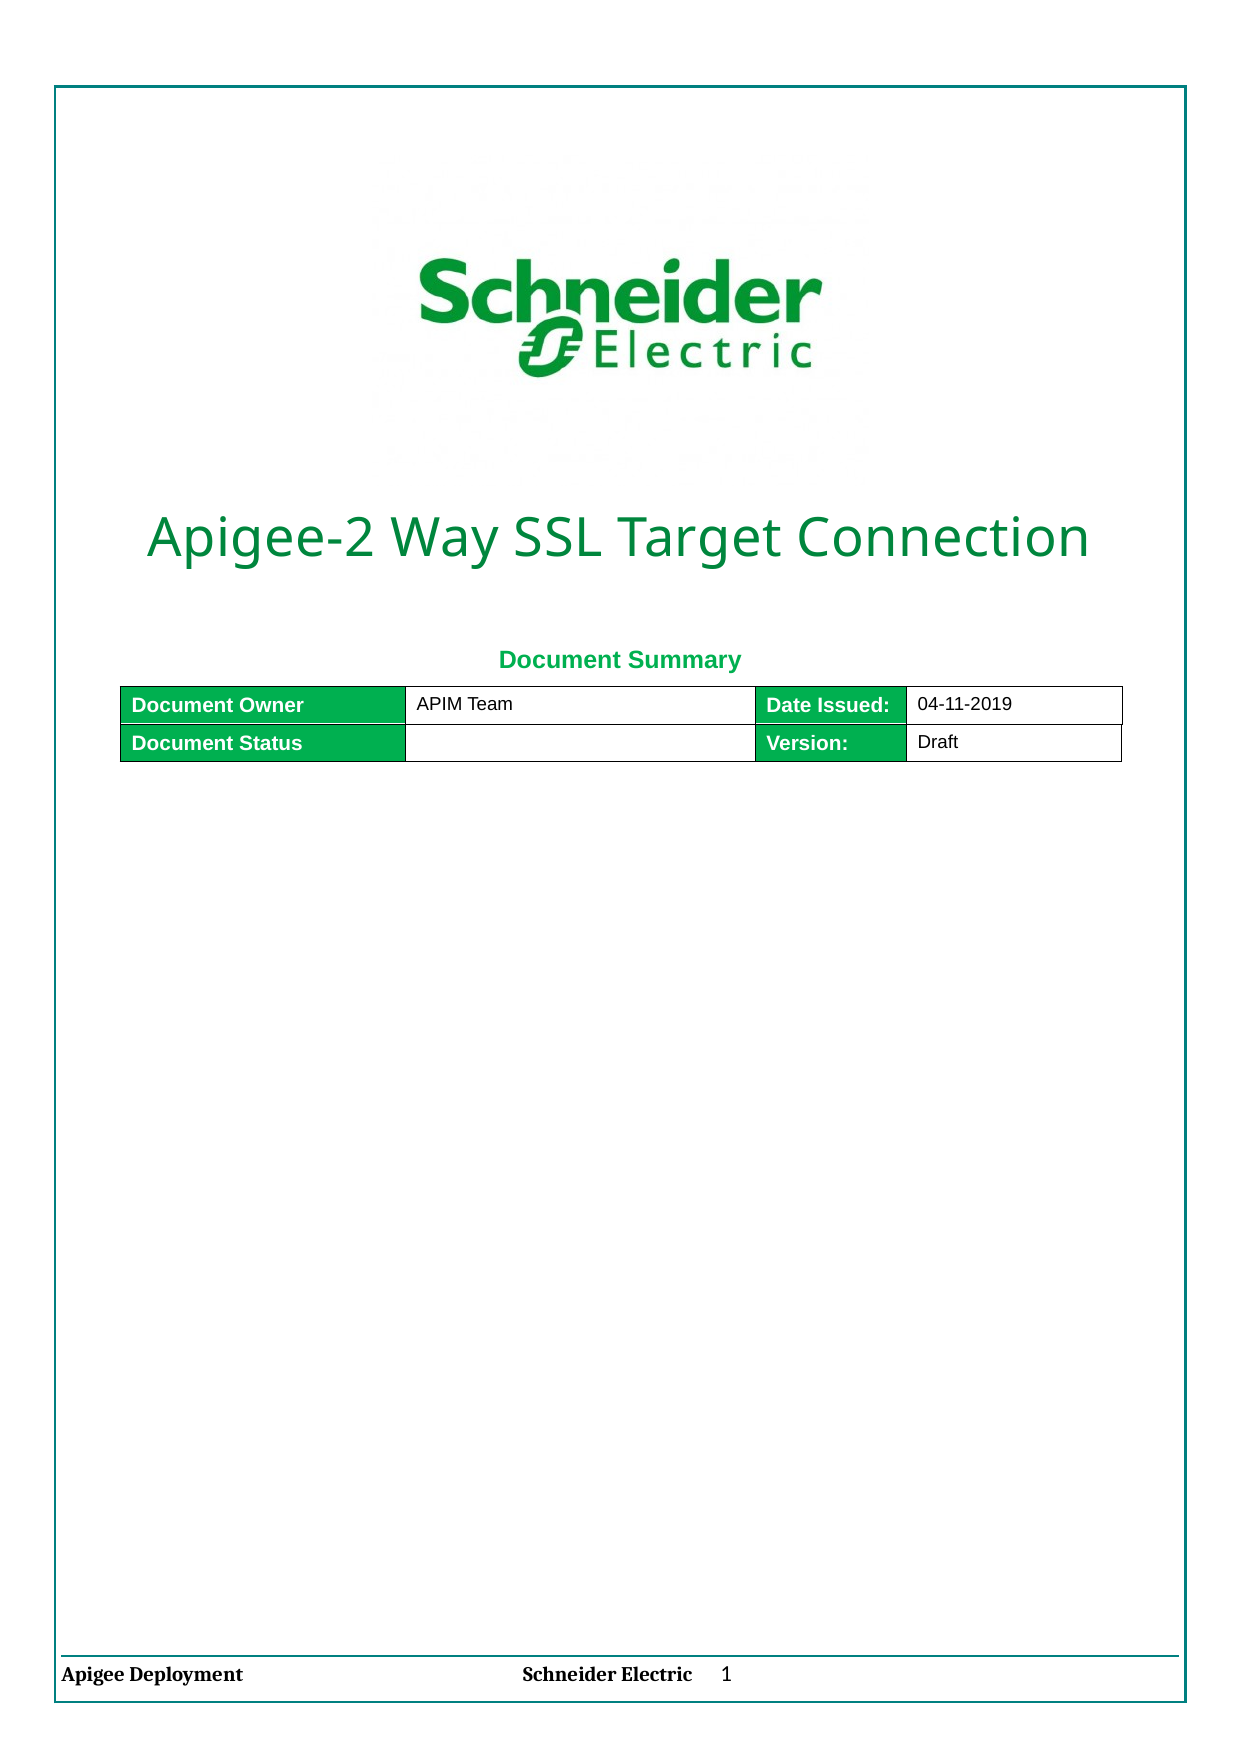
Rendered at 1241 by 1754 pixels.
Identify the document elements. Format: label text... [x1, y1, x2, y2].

table_cell [406, 725, 755, 761]
table_header Date Issued: [756, 687, 906, 723]
table_cell Draft [907, 725, 1121, 761]
table_header Document Owner [121, 687, 405, 723]
picture [372, 155, 869, 486]
table_cell Document Status [121, 725, 405, 761]
table_header 04-11-2019 [907, 687, 1122, 723]
table_header APIM Team [406, 687, 755, 723]
text Document Summary [120, 645, 1120, 673]
table_cell Version: [756, 725, 906, 761]
